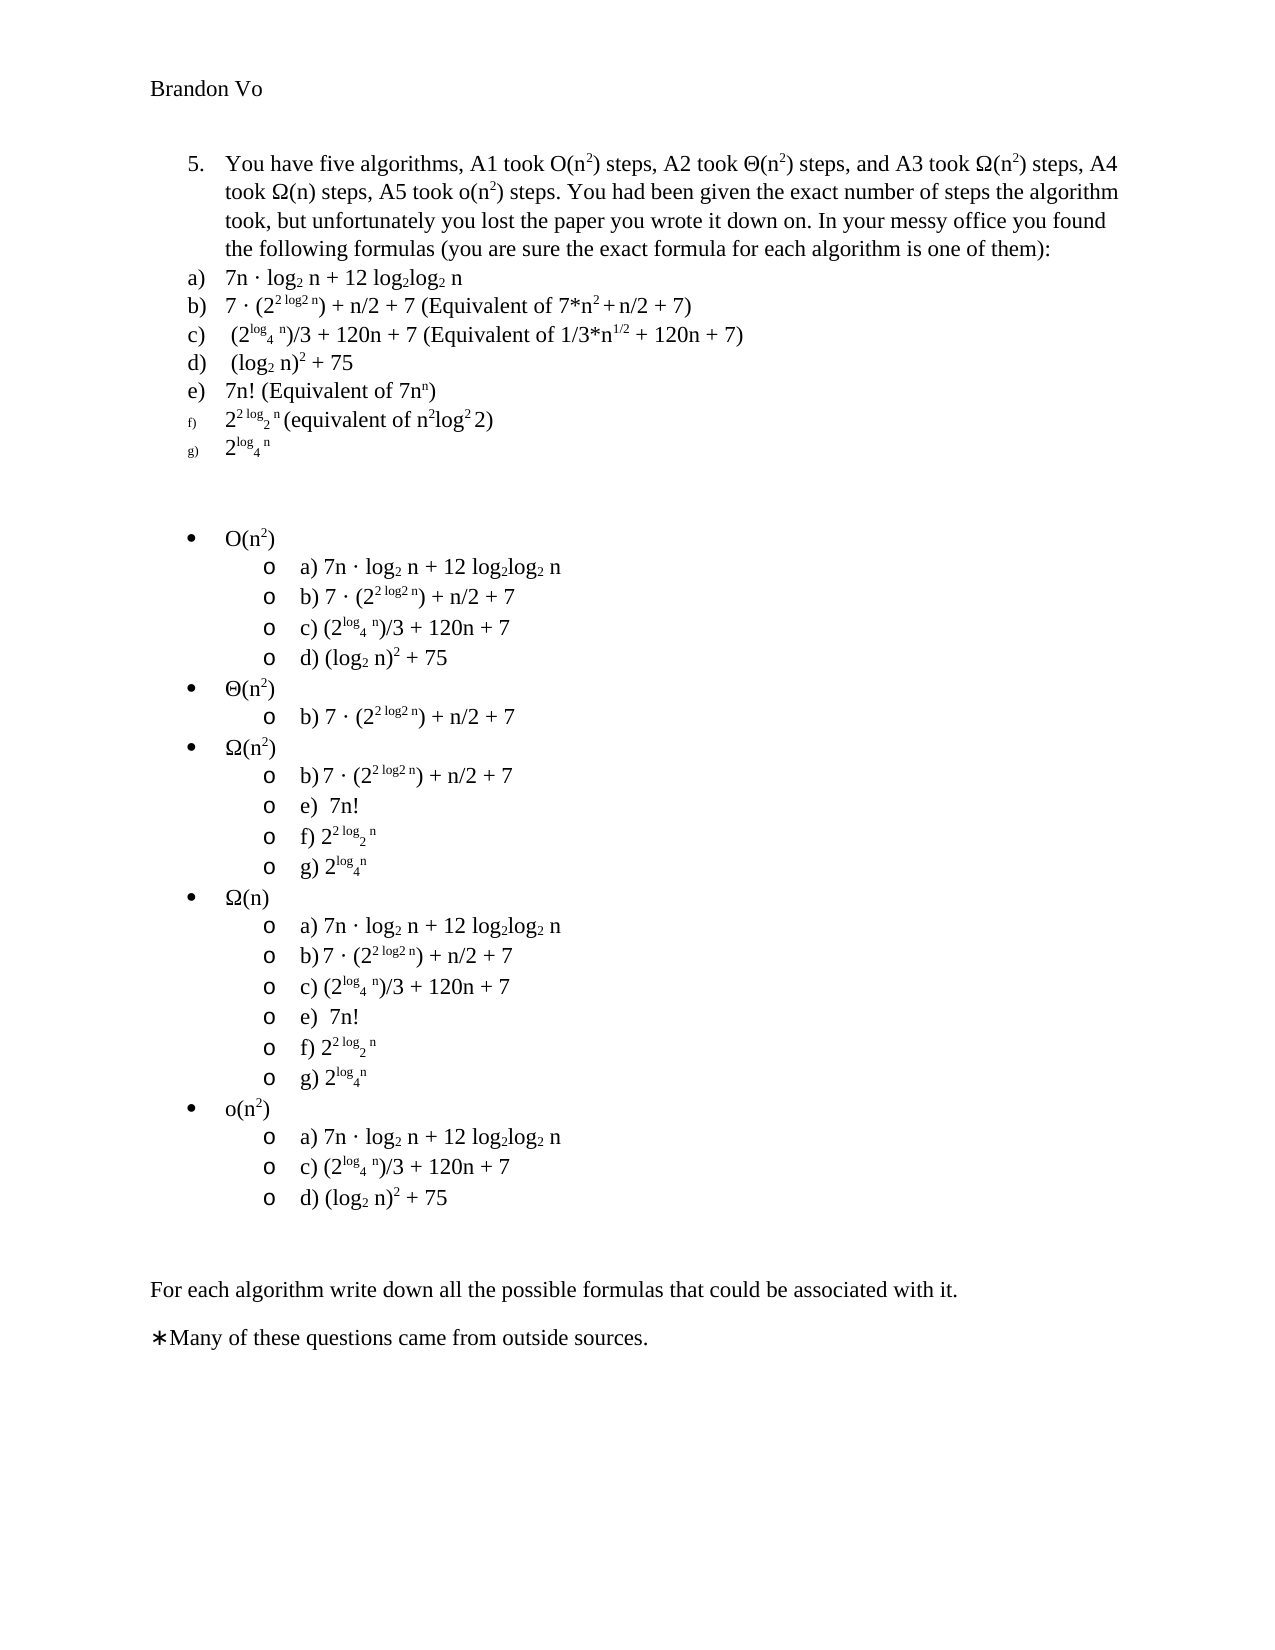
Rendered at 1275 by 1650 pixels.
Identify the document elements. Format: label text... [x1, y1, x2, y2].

list d) (log2 n)2 + 75 [262, 1184, 1125, 1212]
list 7n · log2 n + 12 log2log2 n [187, 264, 1125, 290]
list Ω(n) [187, 884, 1125, 910]
list g) 2log4n [262, 1064, 1125, 1092]
list a) 7n · log2 n + 12 log2log2 n [262, 553, 1125, 581]
list b) 7 · (22 log2 n) + n/2 + 7 [262, 583, 1125, 612]
list o(n2) [187, 1094, 1125, 1121]
list b) 7 · (22 log2 n) + n/2 + 7 [262, 942, 1125, 971]
list f) 22 log2 n [262, 823, 1125, 851]
text For each algorithm write down all the possible formulas that could be associated with it. [150, 1276, 1125, 1302]
list 22 log2 n (equivalent of n2log2 2) [187, 406, 1125, 432]
list O(n2) [187, 524, 1125, 551]
list a) 7n · log2 n + 12 log2log2 n [262, 1123, 1125, 1151]
list c) (2log4 n)/3 + 120n + 7 [262, 1153, 1125, 1182]
list You have five algorithms, A1 took O(n2) steps, A2 took Θ(n2) steps, and A3 took Ω(n2) steps, A4 took Ω(n) steps, A5 took o(n2) steps. You had been given the exact number of steps the algorithm took, but unfortunately you lost the paper you wrote it down on. In your messy office you found the following formulas (you are sure the exact formula for each algorithm is one of them): [187, 150, 1125, 262]
list c) (2log4 n)/3 + 120n + 7 [262, 614, 1125, 642]
list 2log4 n [187, 434, 1125, 461]
list e) 7n! [262, 1003, 1125, 1032]
list Θ(n2) [187, 675, 1125, 701]
list b) 7 · (22 log2 n) + n/2 + 7 [262, 703, 1125, 731]
list e) 7n! [262, 792, 1125, 821]
list 7n! (Equivalent of 7nn) [187, 377, 1125, 404]
list (2log4 n)/3 + 120n + 7 (Equivalent of 1/3*n1/2 + 120n + 7) [187, 321, 1125, 347]
list a) 7n · log2 n + 12 log2log2 n [262, 912, 1125, 940]
list b) 7 · (22 log2 n) + n/2 + 7 [262, 762, 1125, 790]
list c) (2log4 n)/3 + 120n + 7 [262, 973, 1125, 1001]
text ∗Many of these questions came from outside sources. [150, 1321, 1125, 1352]
list 7 · (22 log2 n) + n/2 + 7 (Equivalent of 7*n2 + n/2 + 7) [187, 292, 1125, 318]
list Ω(n2) [187, 733, 1125, 760]
list f) 22 log2 n [262, 1034, 1125, 1062]
list g) 2log4n [262, 853, 1125, 881]
list (log2 n)2 + 75 [187, 349, 1125, 375]
list d) (log2 n)2 + 75 [262, 644, 1125, 672]
